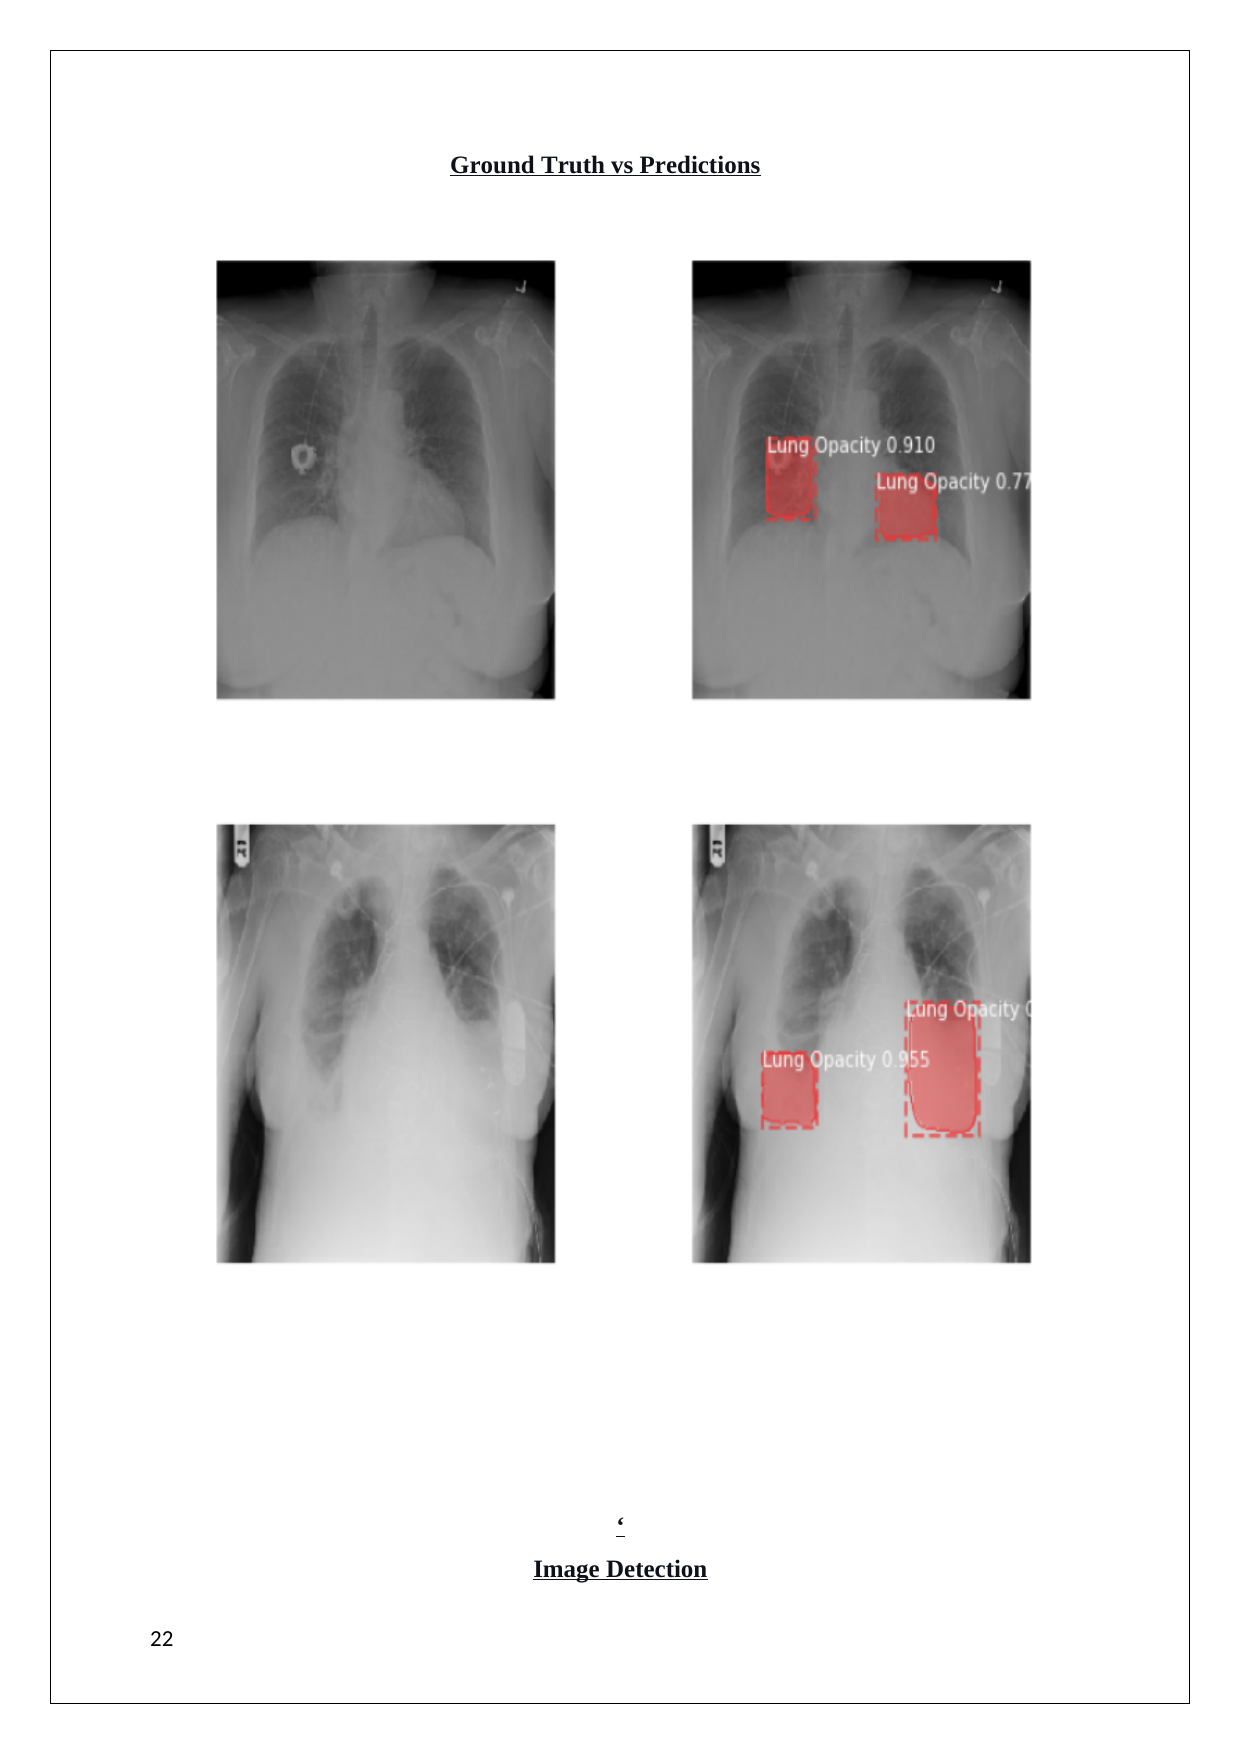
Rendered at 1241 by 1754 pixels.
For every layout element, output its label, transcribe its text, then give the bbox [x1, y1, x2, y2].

text Image Detection [150, 1554, 1090, 1583]
text ‘ [150, 1511, 1090, 1539]
text Ground Truth vs Predictions [375, 150, 1090, 179]
picture [182, 216, 1055, 1310]
